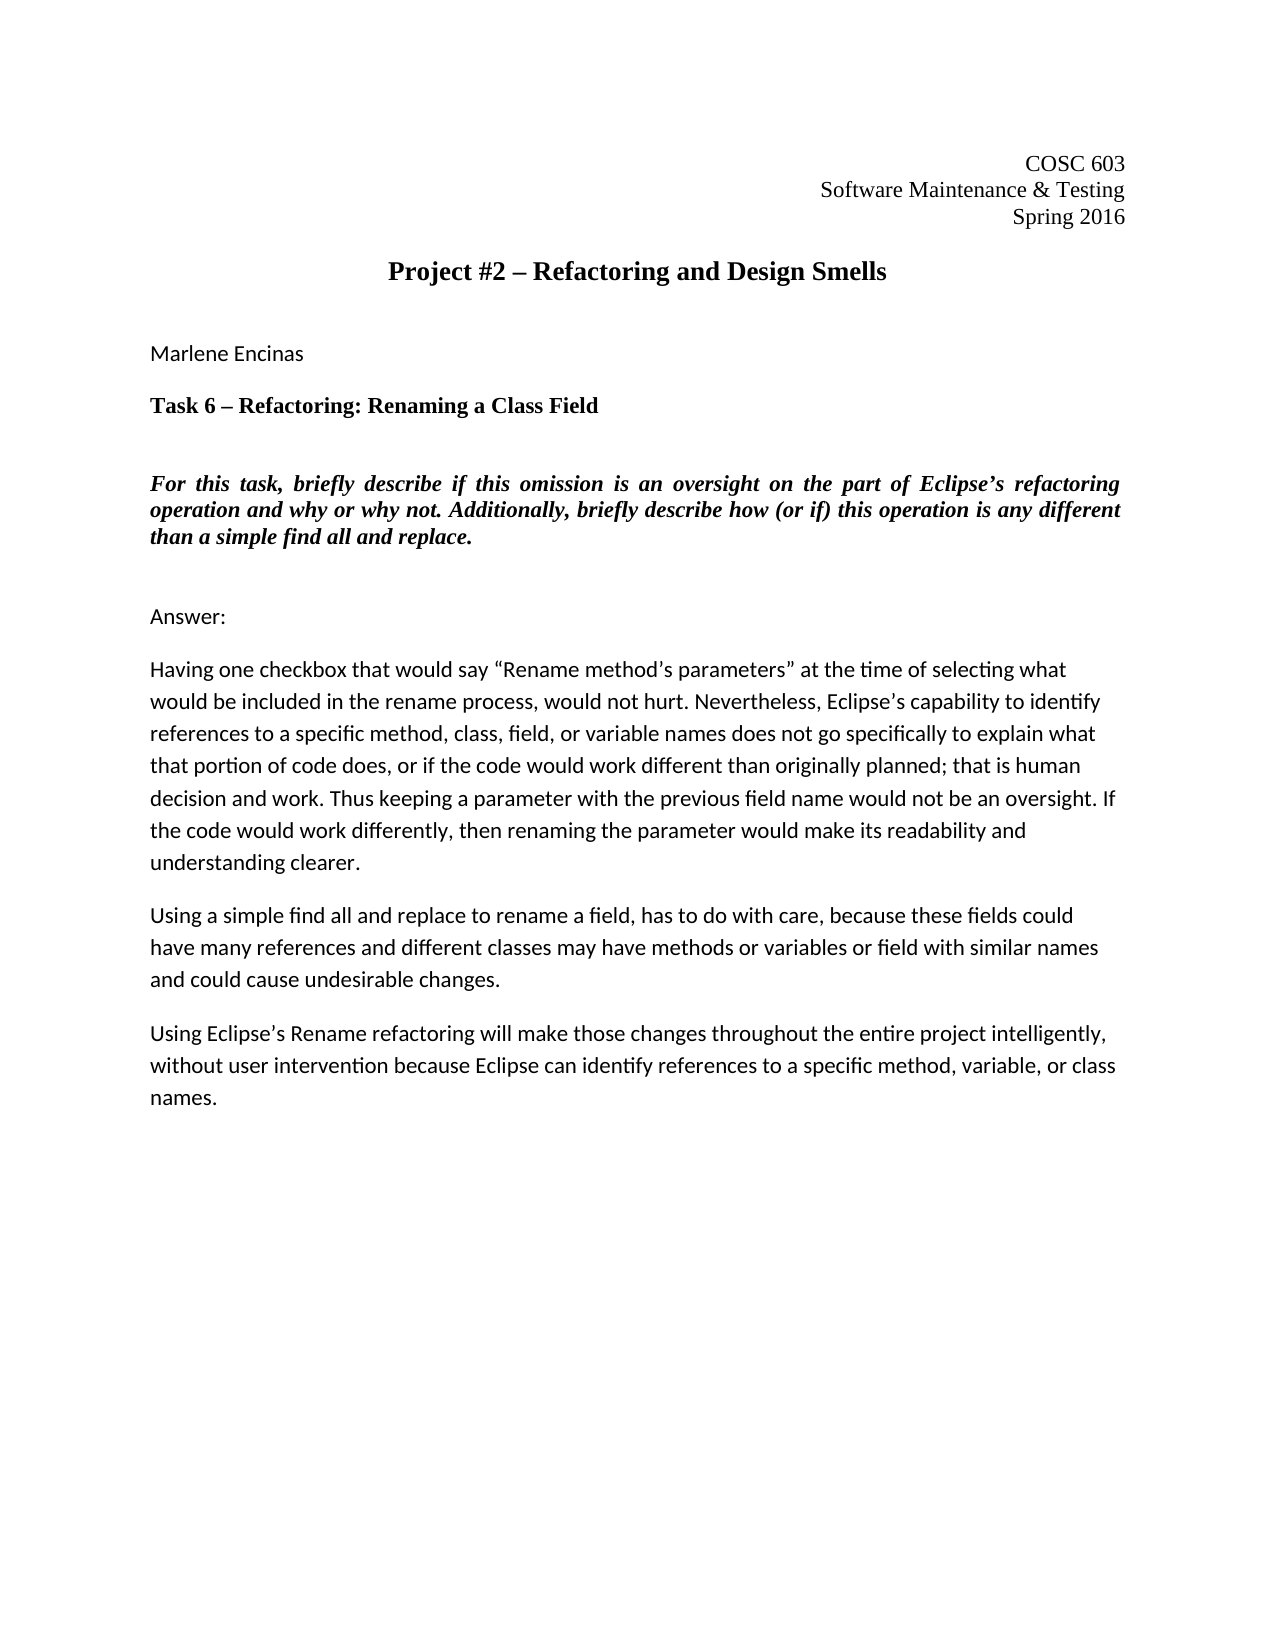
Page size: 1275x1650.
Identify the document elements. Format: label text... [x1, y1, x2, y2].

text Using a simple find all and replace to rename a field, has to do with care, because these fields could have many references and different classes may have methods or variables or field with similar names and could cause undesirable changes. [150, 901, 1125, 994]
text Spring 2016 [150, 203, 1125, 229]
text COSC 603 [150, 150, 1125, 176]
text Having one checkbox that would say “Rename method’s parameters” at the time of selecting what would be included in the rename process, would not hurt. Nevertheless, Eclipse’s capability to identify references to a specific method, class, field, or variable names does not go specifically to explain what that portion of code does, or if the code would work different than originally planned; that is human decision and work. Thus keeping a parameter with the previous field name would not be an oversight. If the code would work differently, then renaming the parameter would make its readability and understanding clearer. [150, 655, 1125, 876]
text Task 6 – Refactoring: Renaming a Class Field [150, 393, 1125, 419]
text Marlene Encinas [150, 339, 1125, 368]
text For this task, briefly describe if this omission is an oversight on the part of Eclipse’s refactoring operation and why or why not. Additionally, briefly describe how (or if) this operation is any different than a simple find all and replace. [150, 470, 1125, 549]
text Using Eclipse’s Rename refactoring will make those changes throughout the entire project intelligently, without user intervention because Eclipse can identify references to a specific method, variable, or class names. [150, 1019, 1125, 1111]
text Software Maintenance & Testing [150, 176, 1125, 203]
text Project #2 – Refactoring and Design Smells [150, 255, 1125, 287]
text Answer: [150, 602, 1125, 630]
